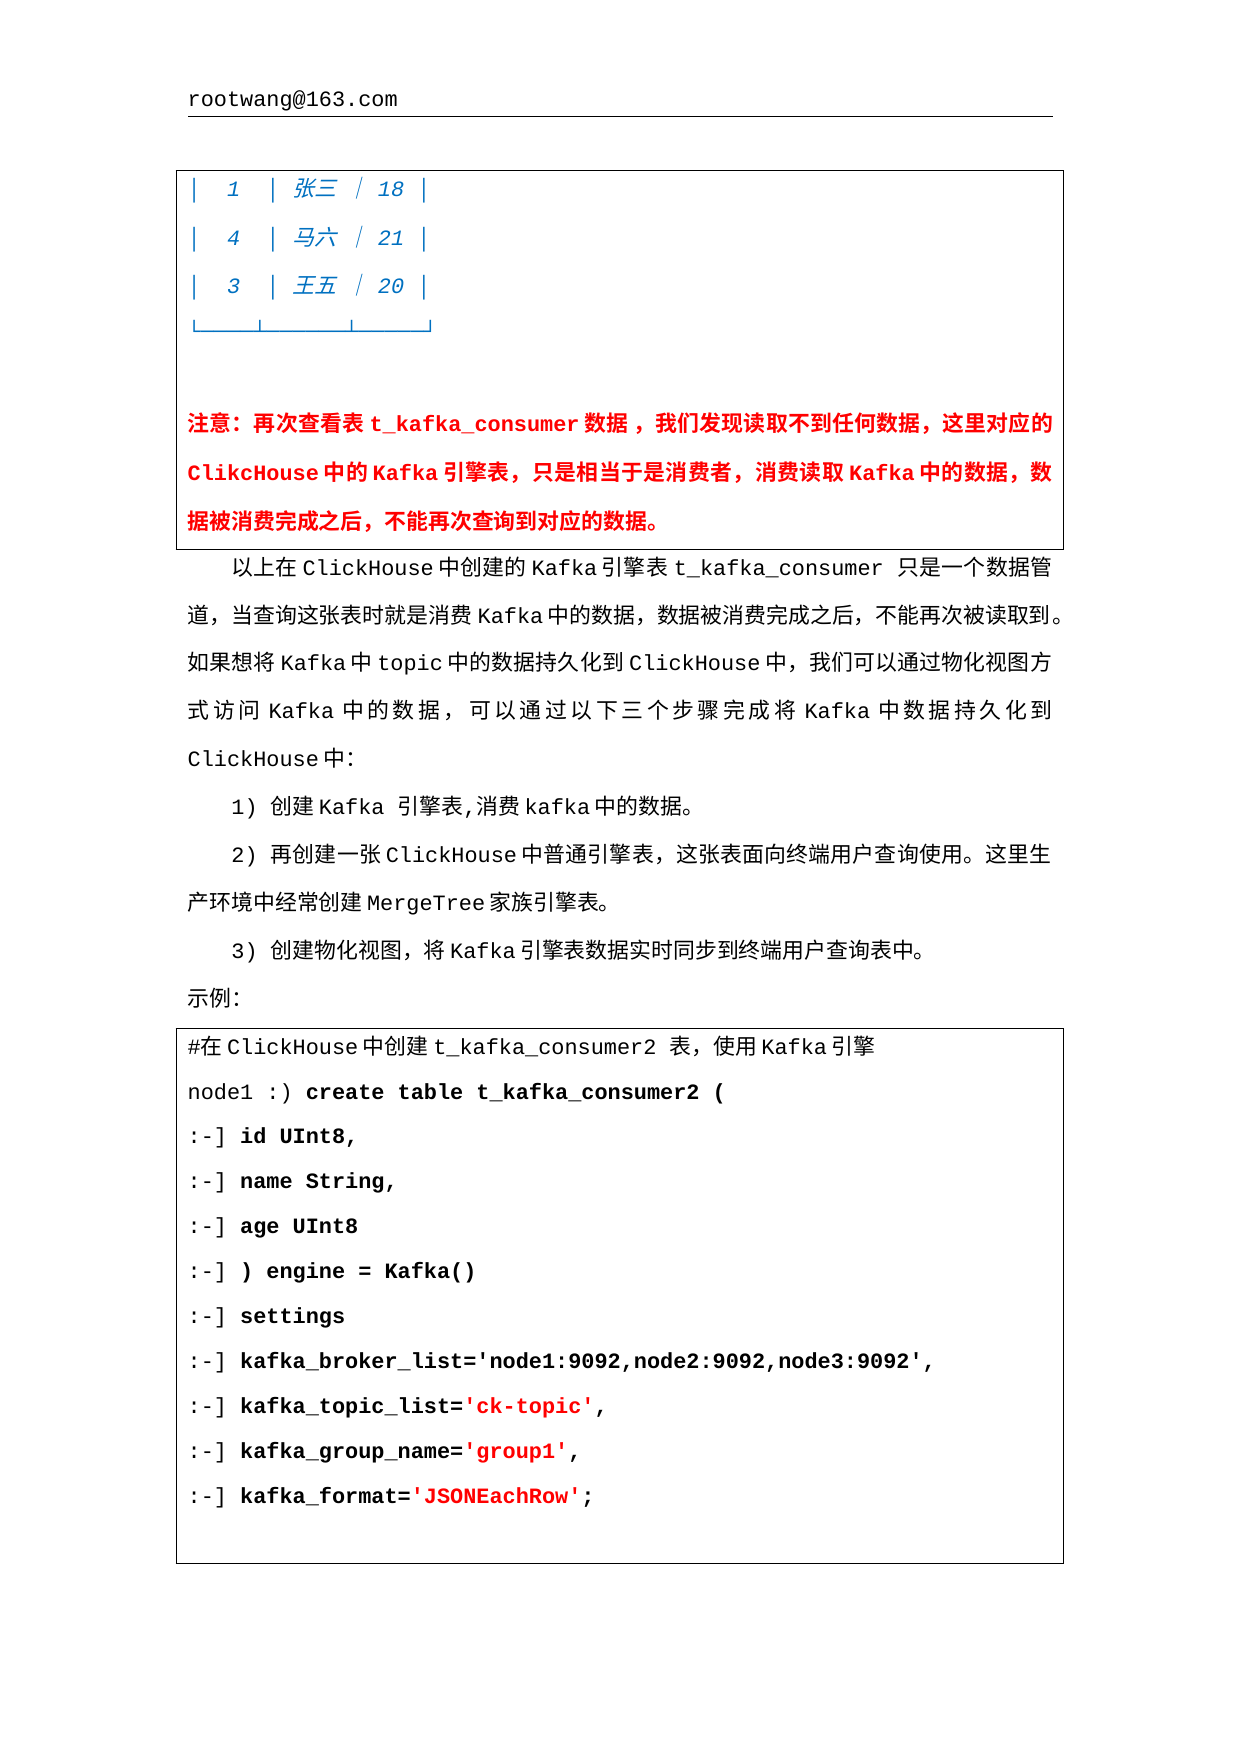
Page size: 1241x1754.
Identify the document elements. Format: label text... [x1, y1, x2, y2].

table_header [177, 171, 1063, 549]
list 再创建一张ClickHouse中普通引擎表，这张表面向终端用户查询使用。这里生产环境中经常创建MergeTree家族引擎表。 [187, 837, 1053, 917]
text 以上在ClickHouse中创建的Kafka引擎表 t_kafka_consumer 只是一个数据管道，当查询这张表时就是消费Kafka中的数据，数据被消费完成之后，不能再次被读取到。如果想将Kafka中topic中的数据持久化到ClickHouse中，我们可以通过物化视图方式访问Kafka中的数据，可以通过以下三个步骤完成将Kafka中数据持久化到ClickHouse中： [187, 550, 1053, 773]
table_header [177, 1029, 1063, 1563]
list 创建物化视图，将Kafka引擎表数据实时同步到终端用户查询表中。 [187, 933, 1053, 964]
list 创建Kafka 引擎表,消费kafka中的数据。 [187, 789, 1053, 821]
text 示例： [187, 981, 1053, 1012]
